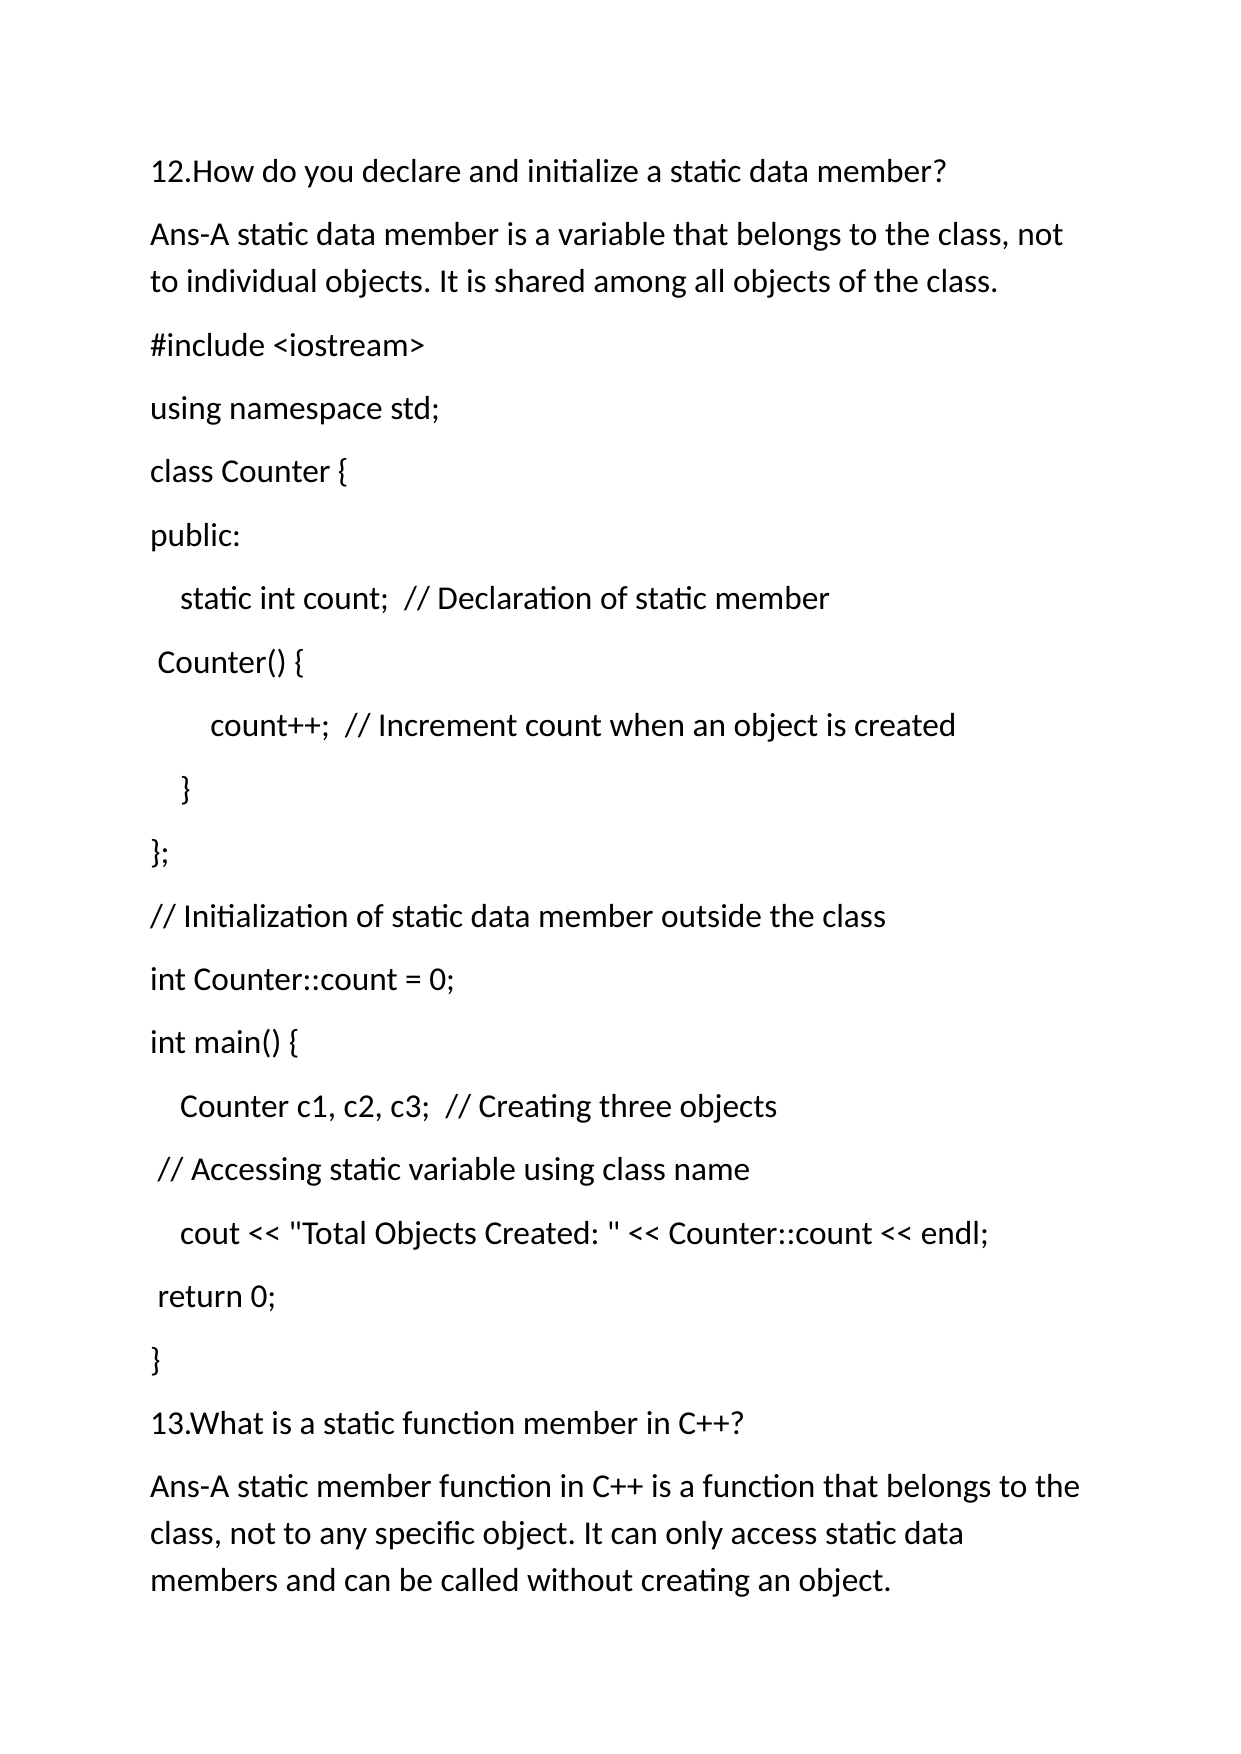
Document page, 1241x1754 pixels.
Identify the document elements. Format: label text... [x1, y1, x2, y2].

text Ans-A static data member is a variable that belongs to the class, not to individual objects. It is shared among all objects of the class. [150, 213, 1090, 301]
text 13.What is a static function member in C++? [150, 1402, 1090, 1443]
text } [150, 1339, 1090, 1379]
text public: [150, 514, 1090, 555]
text } [150, 768, 1090, 808]
text // Accessing static variable using class name [150, 1148, 1090, 1189]
text Counter c1, c2, c3; // Creating three objects [150, 1085, 1090, 1126]
text int Counter::count = 0; [150, 958, 1090, 999]
text }; [150, 831, 1090, 872]
text 12.How do you declare and initialize a static data member? [150, 150, 1090, 191]
text Counter() { [150, 641, 1090, 682]
text class Counter { [150, 451, 1090, 491]
text Ans-A static member function in C++ is a function that belongs to the class, not to any specific object. It can only access static data members and can be called without creating an object. [150, 1466, 1090, 1600]
text static int count; // Declaration of static member [150, 577, 1090, 618]
text count++; // Increment count when an object is created [150, 704, 1090, 745]
text return 0; [150, 1275, 1090, 1316]
text // Initialization of static data member outside the class [150, 894, 1090, 935]
text using namespace std; [150, 387, 1090, 428]
text cout << "Total Objects Created: " << Counter::count << endl; [150, 1212, 1090, 1252]
text #include <iostream> [150, 324, 1090, 364]
text int main() { [150, 1021, 1090, 1062]
